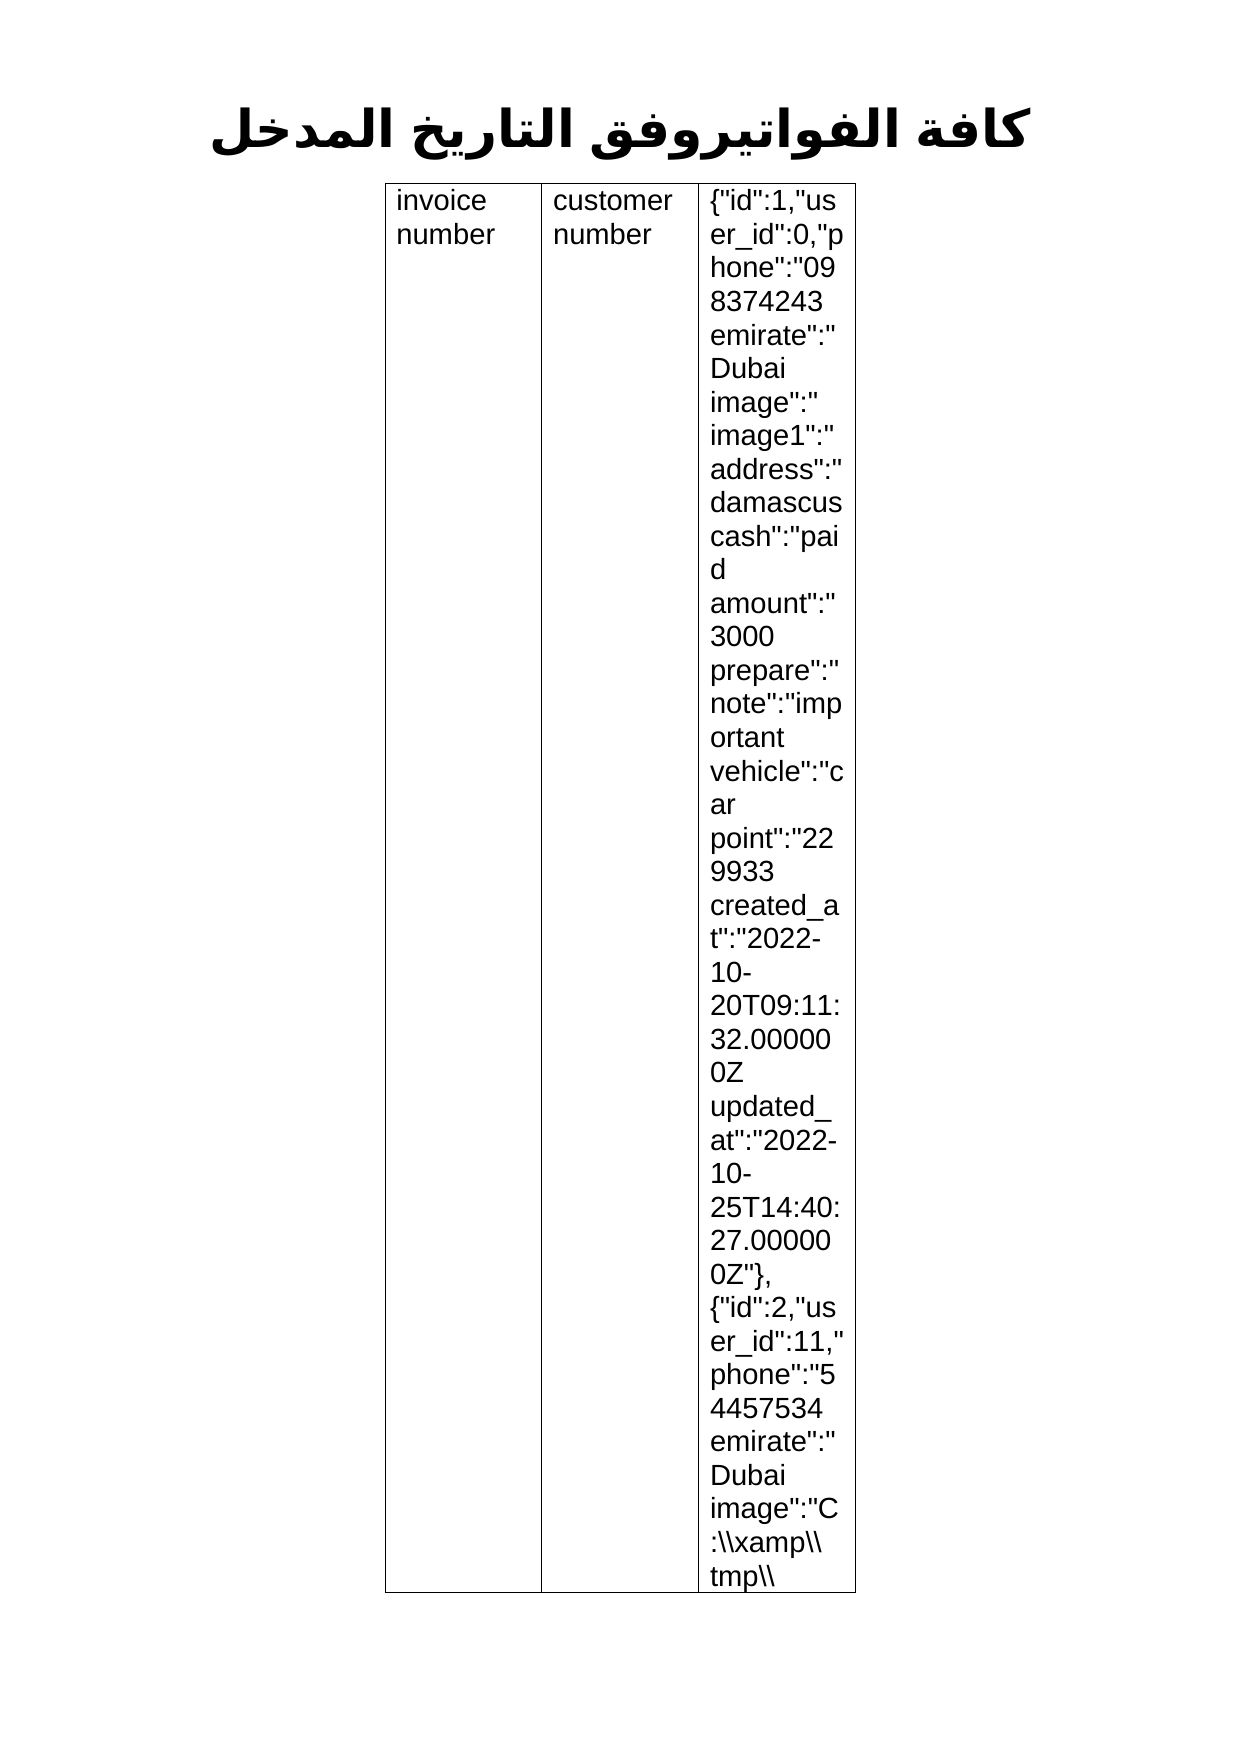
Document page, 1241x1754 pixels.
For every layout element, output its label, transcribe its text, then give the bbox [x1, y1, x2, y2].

table_header invoice number [386, 184, 541, 1592]
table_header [699, 184, 855, 1592]
table_header customer number [542, 184, 698, 1592]
